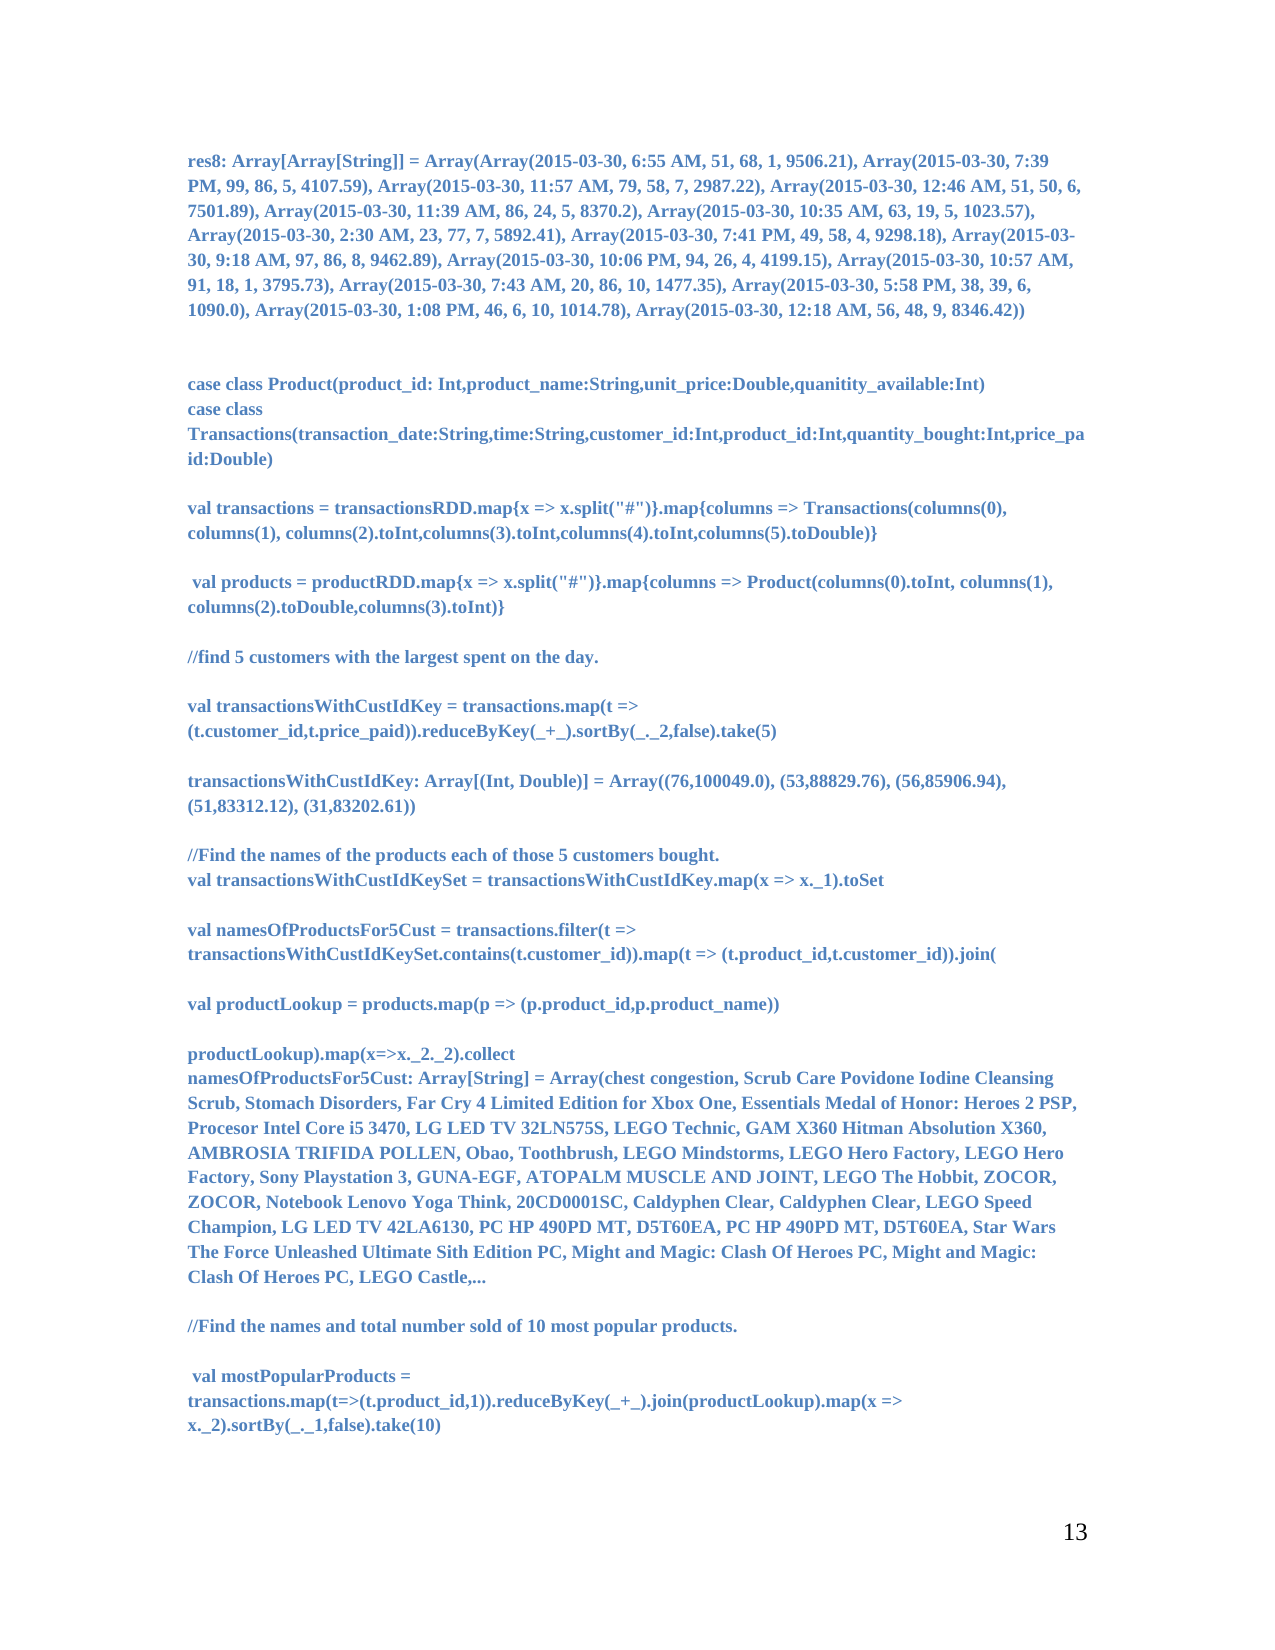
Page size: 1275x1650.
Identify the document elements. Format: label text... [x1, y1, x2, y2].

text val namesOfProductsFor5Cust = transactions.filter(t => transactionsWithCustIdKeySet.contains(t.customer_id)).map(t => (t.product_id,t.customer_id)).join( [187, 918, 1087, 965]
text val transactionsWithCustIdKeySet = transactionsWithCustIdKey.map(x => x._1).toSet [187, 869, 1087, 891]
text val transactions = transactionsRDD.map{x => x.split("#")}.map{columns => Transactions(columns(0), columns(1), columns(2).toInt,columns(3).toInt,columns(4).toInt,columns(5).toDouble)} [187, 497, 1087, 543]
text case class Transactions(transaction_date:String,time:String,customer_id:Int,product_id:Int,quantity_bought:Int,price_paid:Double) [187, 398, 1087, 469]
text val mostPopularProducts = transactions.map(t=>(t.product_id,1)).reduceByKey(_+_).join(productLookup).map(x => x._2).sortBy(_._1,false).take(10) [187, 1365, 1087, 1436]
text case class Product(product_id: Int,product_name:String,unit_price:Double,quanitity_available:Int) [187, 373, 1087, 395]
text productLookup).map(x=>x._2._2).collect [187, 1042, 1087, 1064]
text transactionsWithCustIdKey: Array[(Int, Double)] = Array((76,100049.0), (53,88829.76), (56,85906.94), (51,83312.12), (31,83202.61)) [187, 770, 1087, 816]
text val transactionsWithCustIdKey = transactions.map(t => (t.customer_id,t.price_paid)).reduceByKey(_+_).sortBy(_._2,false).take(5) [187, 695, 1087, 742]
text namesOfProductsFor5Cust: Array[String] = Array(chest congestion, Scrub Care Povidone Iodine Cleansing Scrub, Stomach Disorders, Far Cry 4 Limited Edition for Xbox One, Essentials Medal of Honor: Heroes 2 PSP, Procesor Intel Core i5 3470, LG LED TV 32LN575S, LEGO Technic, GAM X360 Hitman Absolution X360, AMBROSIA TRIFIDA POLLEN, Obao, Toothbrush, LEGO Mindstorms, LEGO Hero Factory, LEGO Hero Factory, Sony Playstation 3, GUNA-EGF, ATOPALM MUSCLE AND JOINT, LEGO The Hobbit, ZOCOR, ZOCOR, Notebook Lenovo Yoga Think, 20CD0001SC, Caldyphen Clear, Caldyphen Clear, LEGO Speed Champion, LG LED TV 42LA6130, PC HP 490PD MT, D5T60EA, PC HP 490PD MT, D5T60EA, Star Wars The Force Unleashed Ultimate Sith Edition PC, Might and Magic: Clash Of Heroes PC, Might and Magic: Clash Of Heroes PC, LEGO Castle,... [187, 1067, 1087, 1287]
text //find 5 customers with the largest spent on the day. [187, 646, 1087, 667]
text //Find the names of the products each of those 5 customers bought. [187, 844, 1087, 866]
text val productLookup = products.map(p => (p.product_id,p.product_name)) [187, 993, 1087, 1014]
text val products = productRDD.map{x => x.split("#")}.map{columns => Product(columns(0).toInt, columns(1), columns(2).toDouble,columns(3).toInt)} [187, 571, 1087, 618]
text res8: Array[Array[String]] = Array(Array(2015-03-30, 6:55 AM, 51, 68, 1, 9506.21), Array(2015-03-30, 7:39 PM, 99, 86, 5, 4107.59), Array(2015-03-30, 11:57 AM, 79, 58, 7, 2987.22), Array(2015-03-30, 12:46 AM, 51, 50, 6, 7501.89), Array(2015-03-30, 11:39 AM, 86, 24, 5, 8370.2), Array(2015-03-30, 10:35 AM, 63, 19, 5, 1023.57), Array(2015-03-30, 2:30 AM, 23, 77, 7, 5892.41), Array(2015-03-30, 7:41 PM, 49, 58, 4, 9298.18), Array(2015-03-30, 9:18 AM, 97, 86, 8, 9462.89), Array(2015-03-30, 10:06 PM, 94, 26, 4, 4199.15), Array(2015-03-30, 10:57 AM, 91, 18, 1, 3795.73), Array(2015-03-30, 7:43 AM, 20, 86, 10, 1477.35), Array(2015-03-30, 5:58 PM, 38, 39, 6, 1090.0), Array(2015-03-30, 1:08 PM, 46, 6, 10, 1014.78), Array(2015-03-30, 12:18 AM, 56, 48, 9, 8346.42)) [187, 150, 1087, 320]
text //Find the names and total number sold of 10 most popular products. [187, 1315, 1087, 1337]
